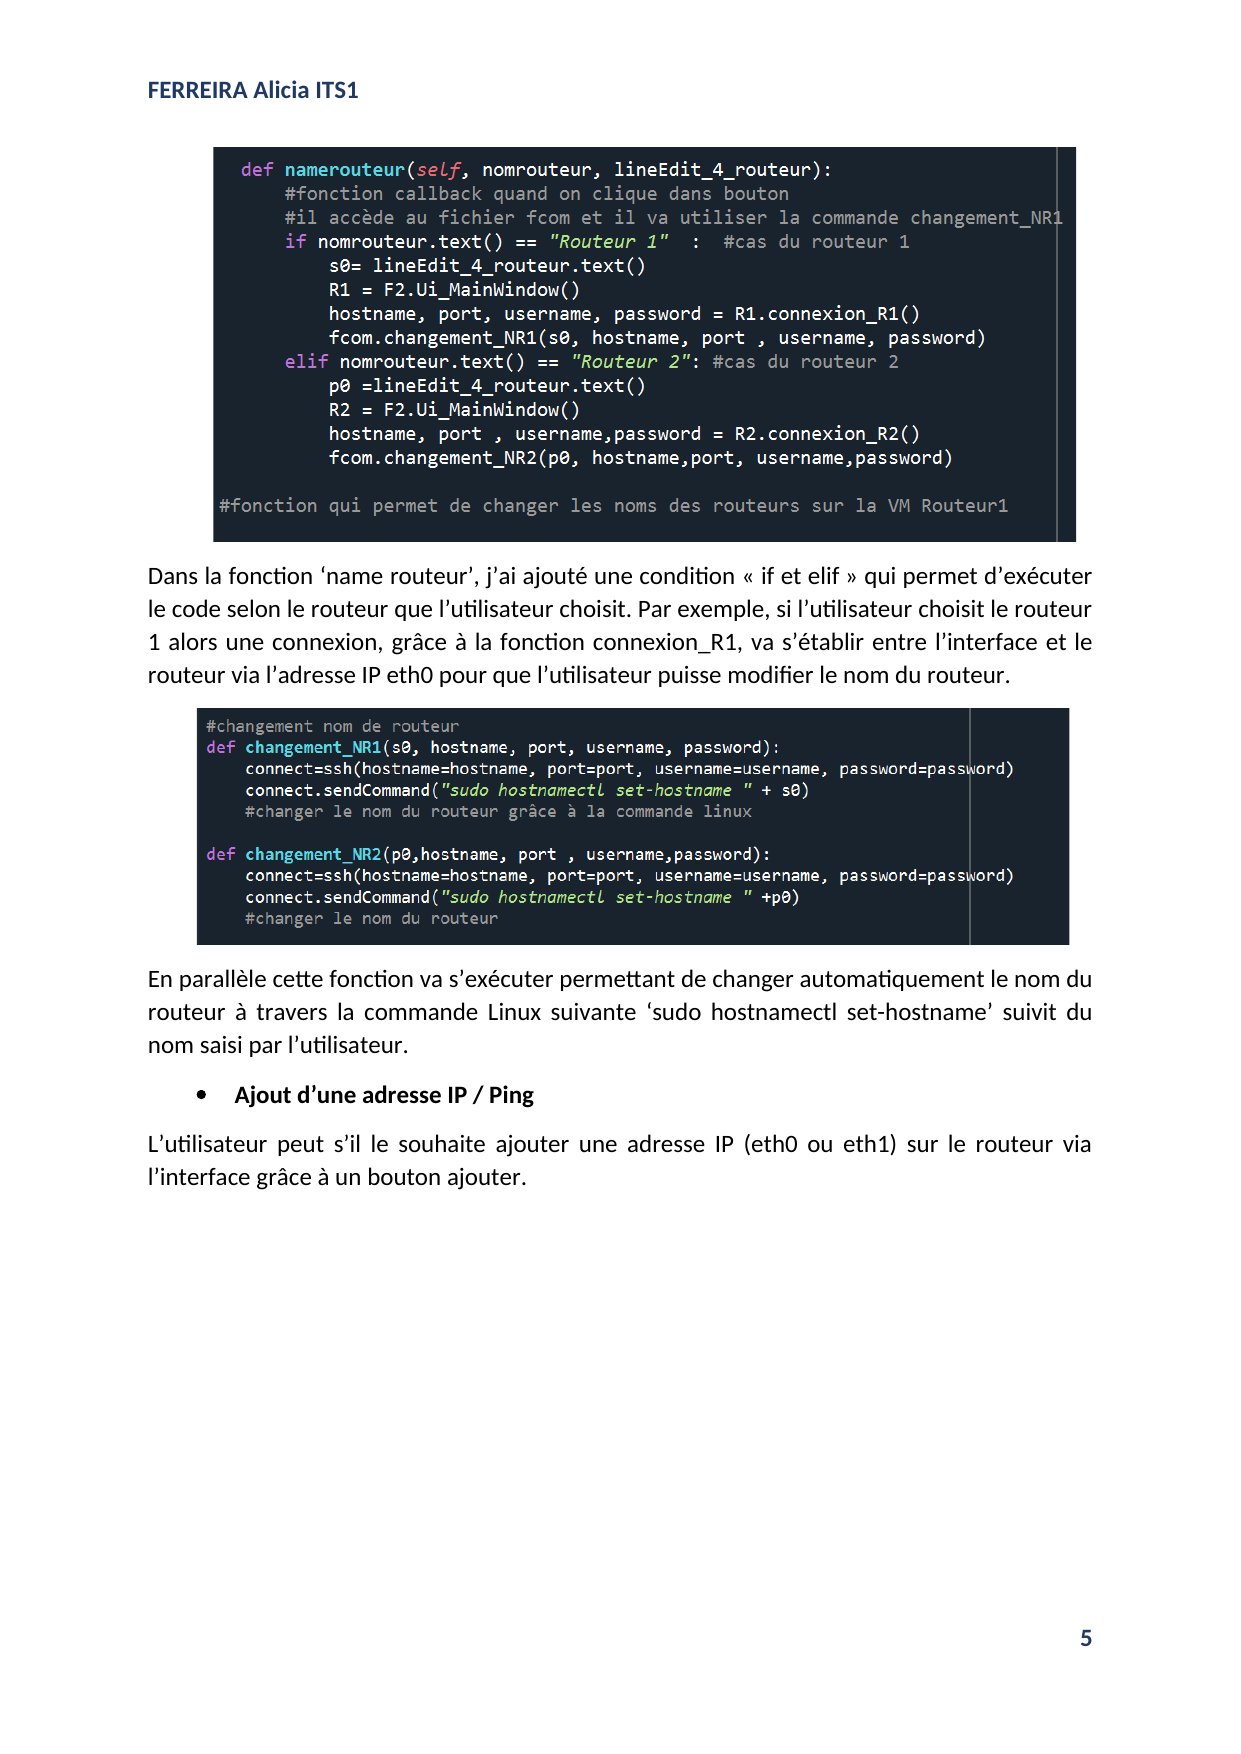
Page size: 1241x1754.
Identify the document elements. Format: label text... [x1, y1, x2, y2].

text L’utilisateur peut s’il le souhaite ajouter une adresse IP (eth0 ou eth1) sur le routeur via l’interface grâce à un bouton ajouter. [148, 1128, 1093, 1192]
picture [196, 708, 1070, 945]
text En parallèle cette fonction va s’exécuter permettant de changer automatiquement le nom du routeur à travers la commande Linux suivante ‘sudo hostnamectl set-hostname’ suivit du nom saisi par l’utilisateur. [148, 963, 1093, 1060]
list Ajout d’une adresse IP / Ping [197, 1079, 1093, 1109]
text Dans la fonction ‘name routeur’, j’ai ajouté une condition « if et elif » qui permet d’exécuter le code selon le routeur que l’utilisateur choisit. Par exemple, si l’utilisateur choisit le routeur 1 alors une connexion, grâce à la fonction connexion_R1, va s’établir entre l’interface et le routeur via l’adresse IP eth0 pour que l’utilisateur puisse modifier le nom du routeur. [148, 561, 1093, 690]
picture [213, 147, 1077, 542]
